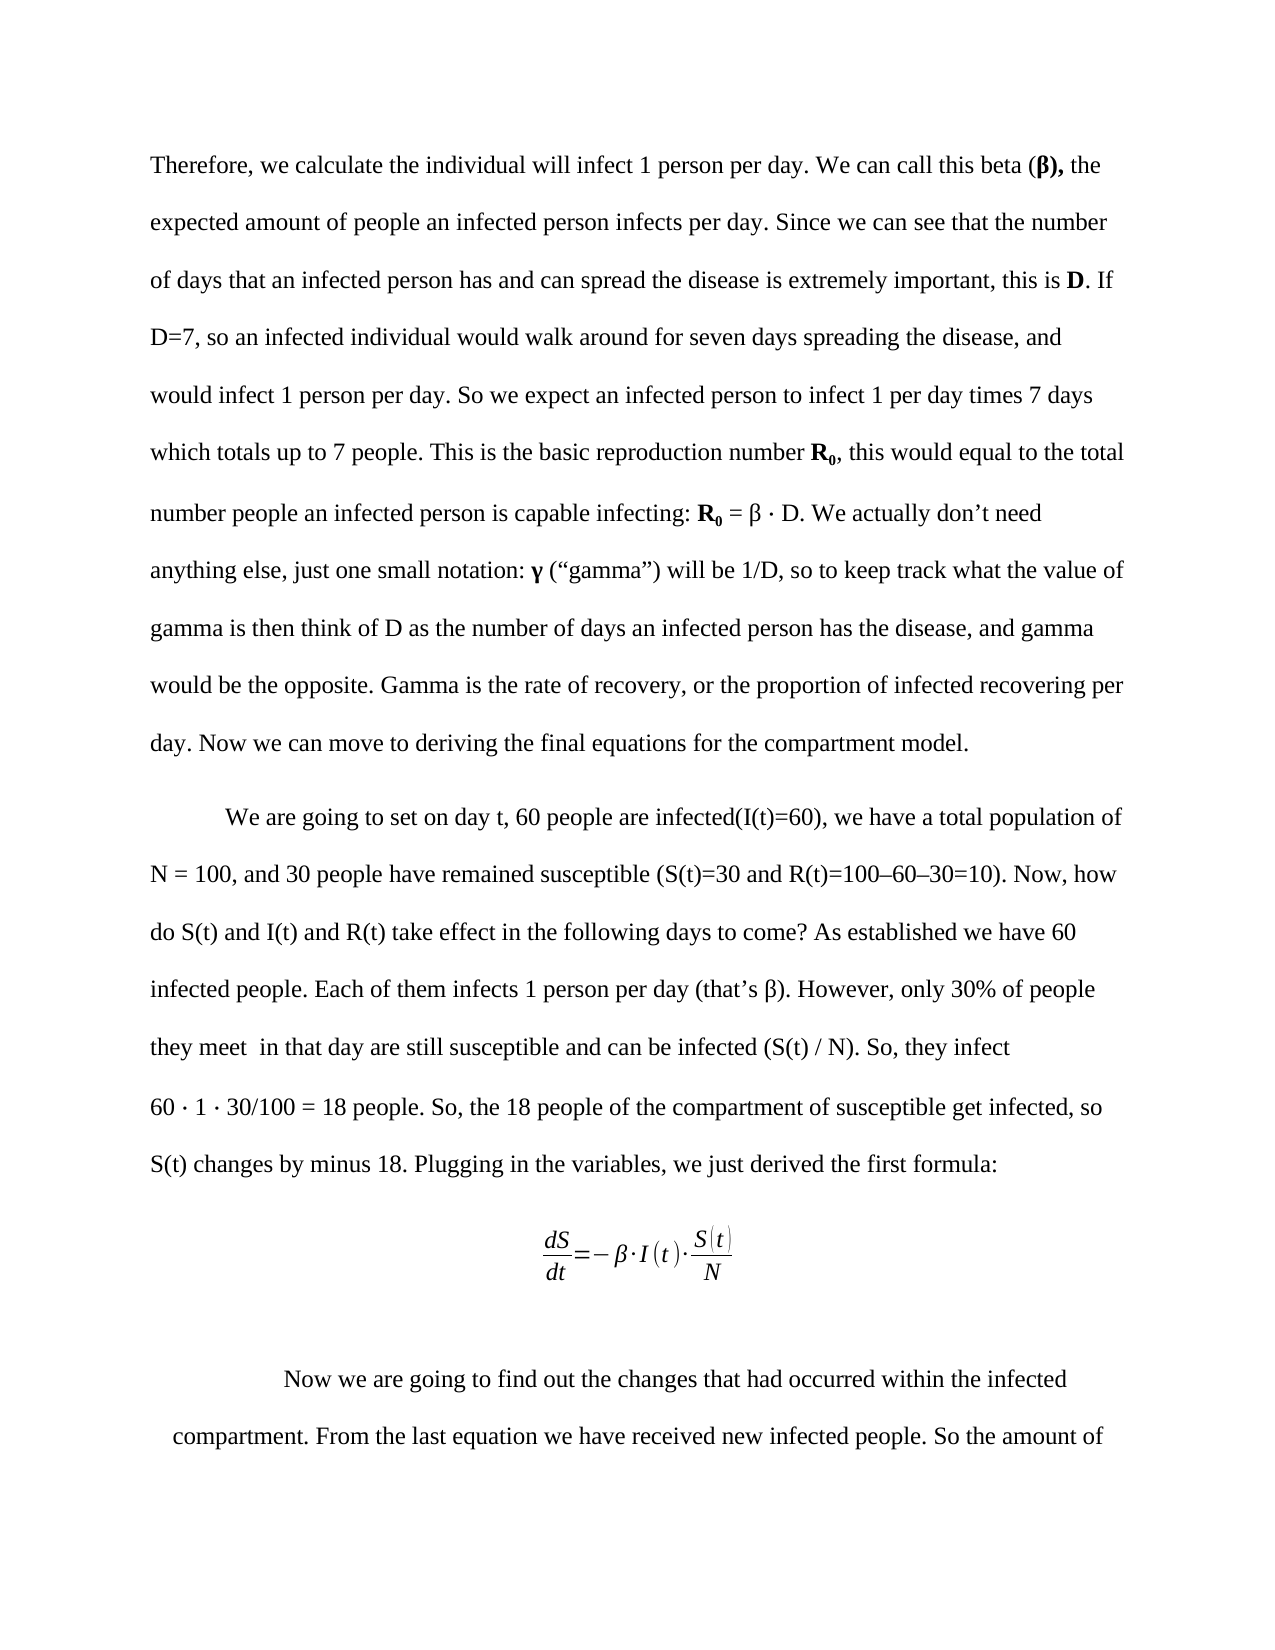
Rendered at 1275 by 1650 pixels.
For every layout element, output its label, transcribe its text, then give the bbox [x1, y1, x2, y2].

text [150, 1364, 1125, 1450]
text We are going to set on day t, 60 people are infected(I(t)=60), we have a total population of N = 100, and 30 people have remained susceptible (S(t)=30 and R(t)=100–60–30=10). Now, how do S(t) and I(t) and R(t) take effect in the following days to come? As established we have 60 infected people. Each of them infects 1 person per day (that’s β). However, only 30% of people they meet in that day are still susceptible and can be infected (S(t) / N). So, they infect 60 ⋅ 1 ⋅ 30/100 = 18 people. So, the 18 people of the compartment of susceptible get infected, so S(t) changes by minus 18. Plugging in the variables, we just derived the first formula: [150, 802, 1125, 1178]
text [150, 150, 1125, 756]
